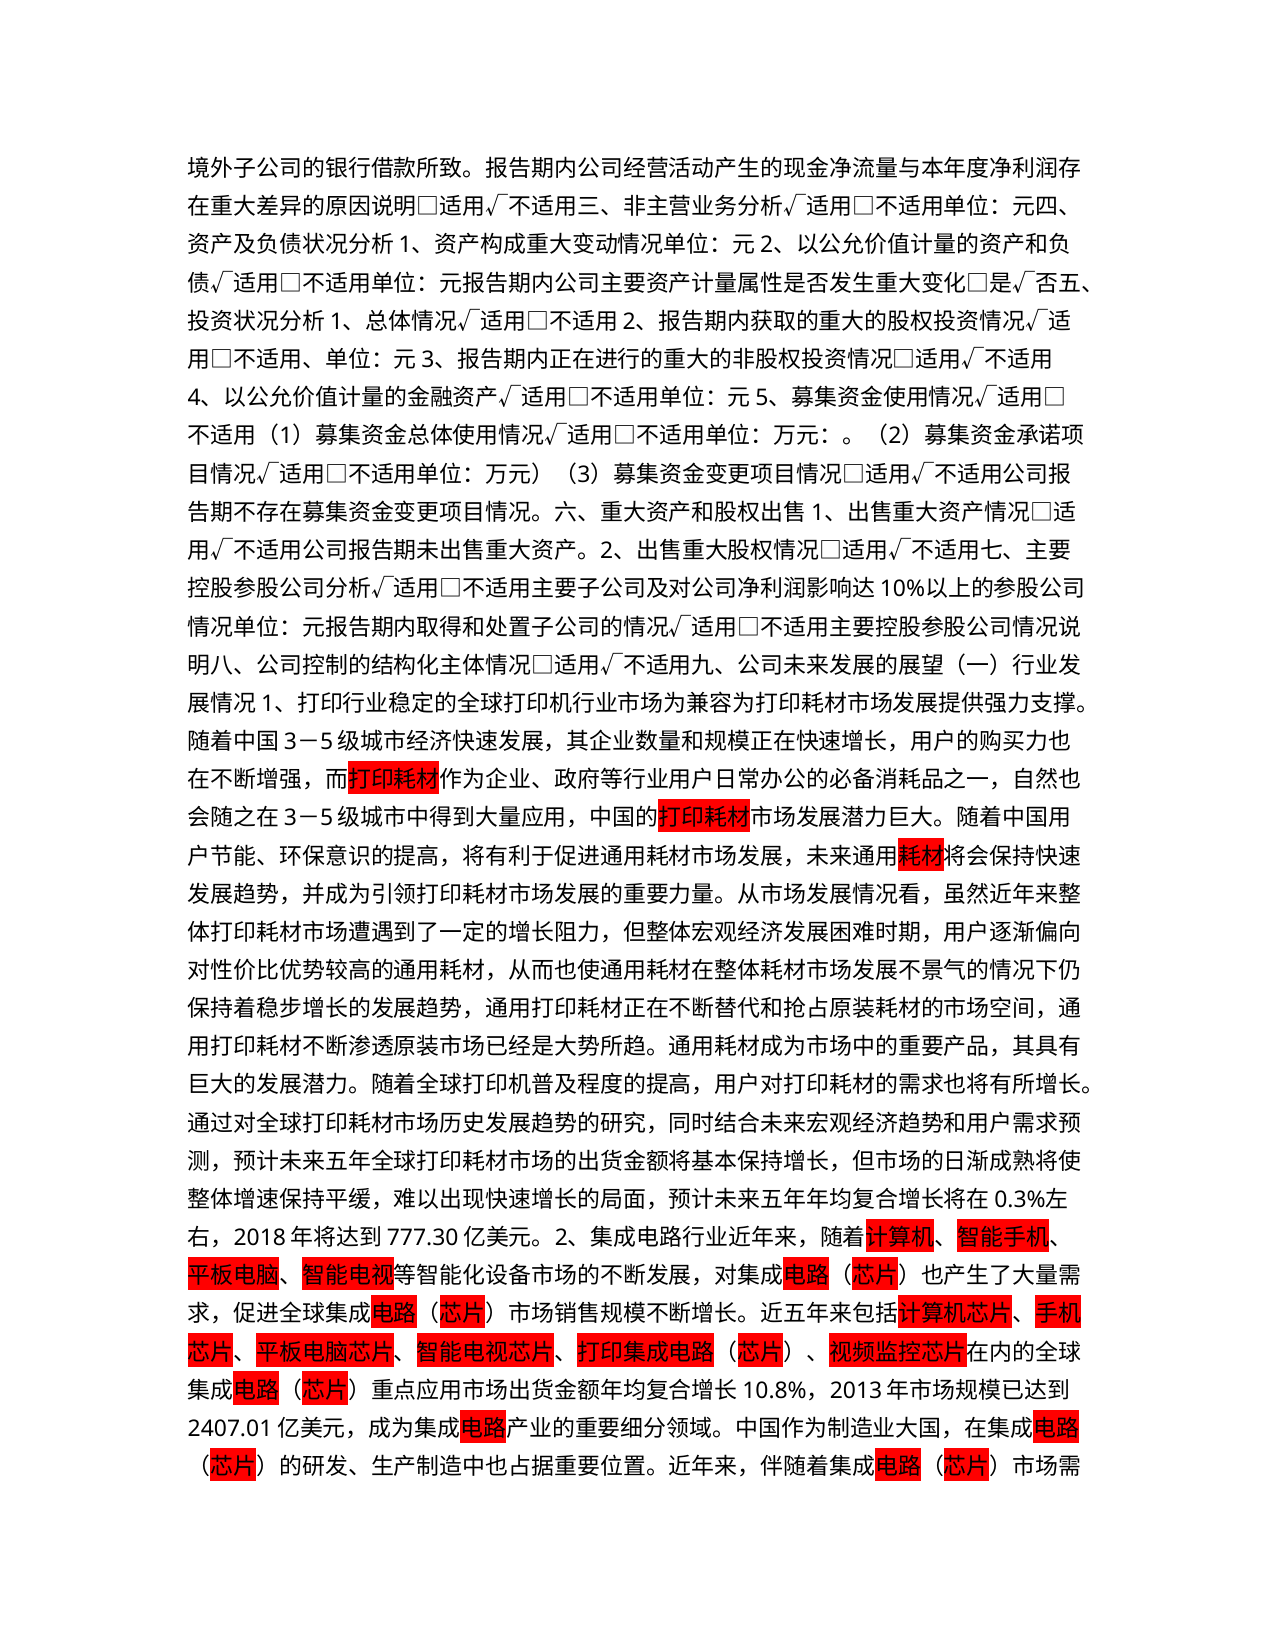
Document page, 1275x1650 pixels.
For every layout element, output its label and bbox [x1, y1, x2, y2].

text [187, 150, 1087, 1481]
